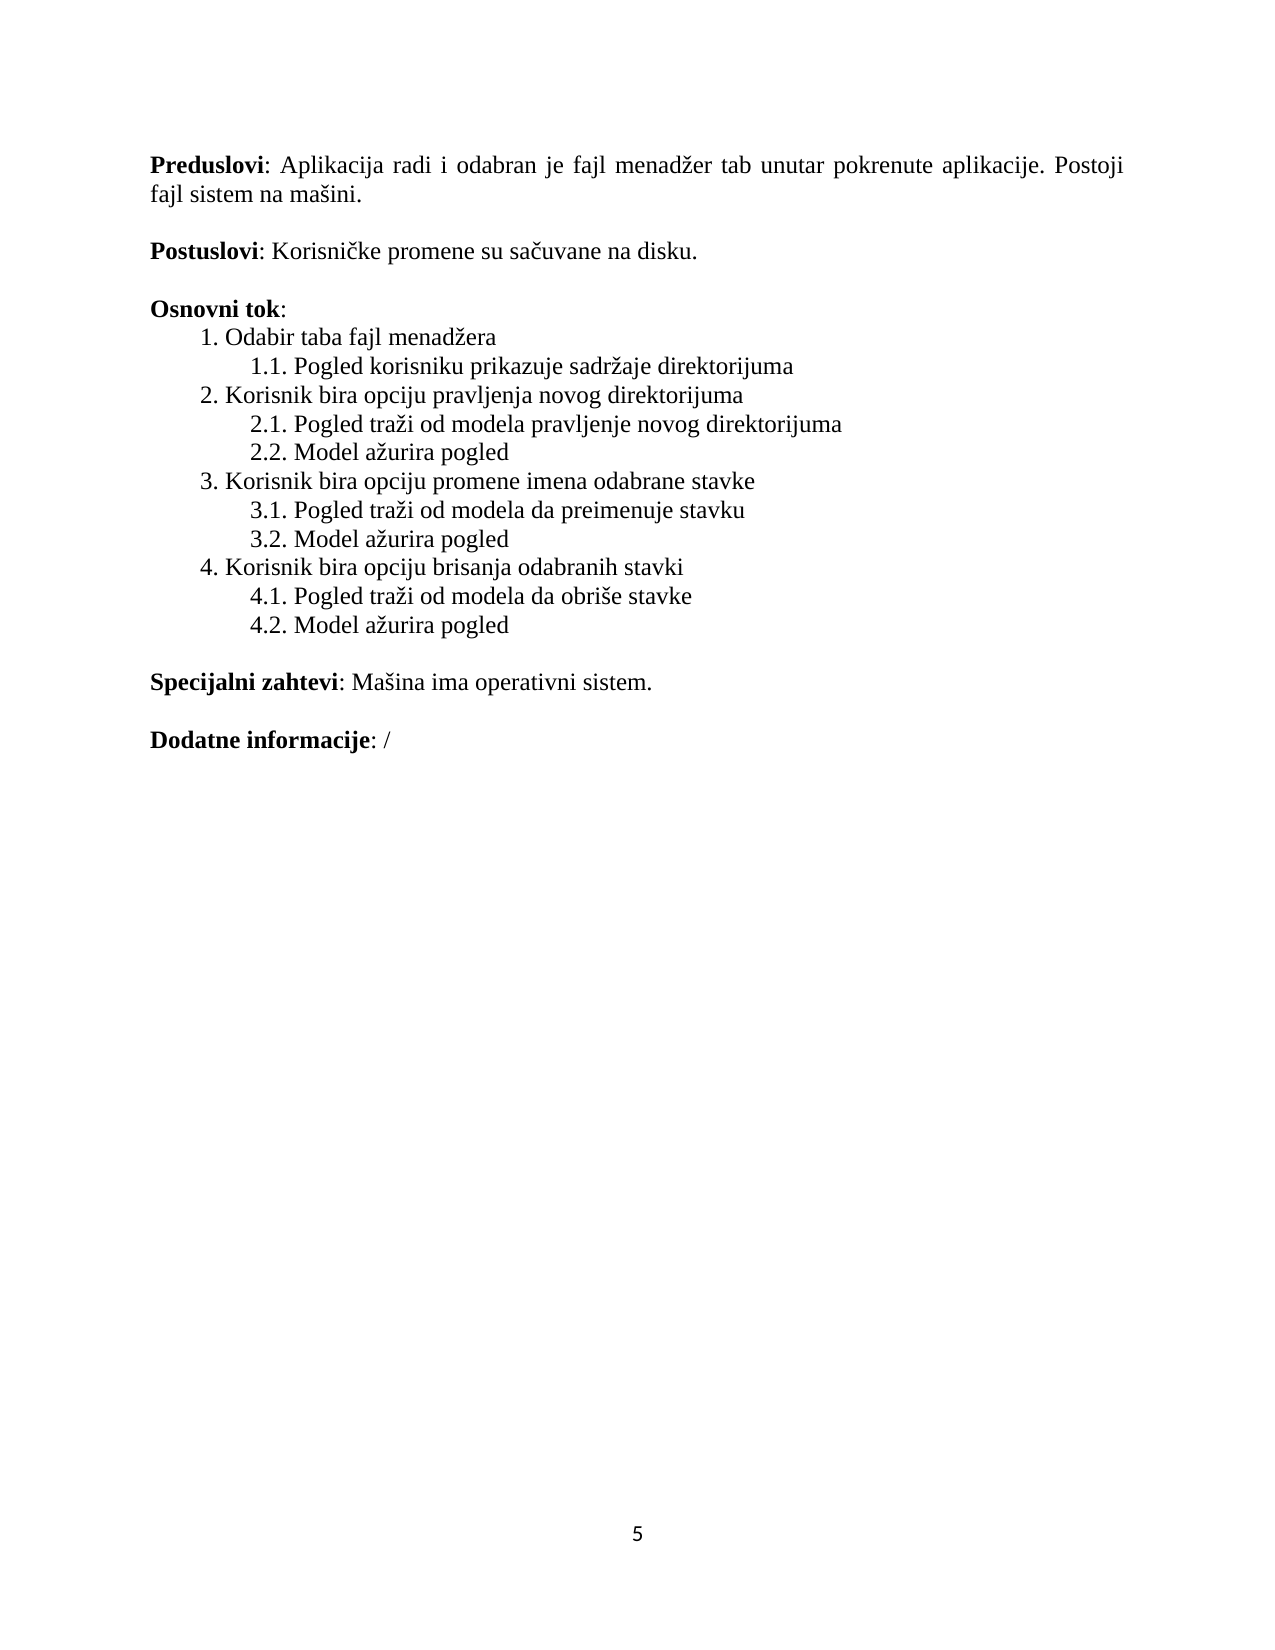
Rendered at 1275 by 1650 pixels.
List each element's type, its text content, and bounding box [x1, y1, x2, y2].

text 4.2. Model ažurira pogled [150, 610, 1125, 639]
text 2.1. Pogled traži od modela pravljenje novog direktorijuma [150, 409, 1125, 437]
text 2. Korisnik bira opciju pravljenja novog direktorijuma [150, 380, 1125, 409]
text 2.2. Model ažurira pogled [150, 437, 1125, 466]
text Osnovni tok: [150, 294, 1125, 322]
text 3. Korisnik bira opciju promene imena odabrane stavke [150, 466, 1125, 495]
text Postuslovi: Korisničke promene su sačuvane na disku. [150, 236, 1125, 265]
text 4.1. Pogled traži od modela da obriše stavke [150, 581, 1125, 610]
text 3.2. Model ažurira pogled [150, 524, 1125, 552]
text Specijalni zahtevi: Mašina ima operativni sistem. [150, 667, 1125, 696]
text 4. Korisnik bira opciju brisanja odabranih stavki [150, 552, 1125, 581]
text Dodatne informacije: / [150, 725, 1125, 754]
text 1. Odabir taba fajl menadžera [150, 322, 1125, 351]
text 3.1. Pogled traži od modela da preimenuje stavku [150, 495, 1125, 524]
text 1.1. Pogled korisniku prikazuje sadržaje direktorijuma [150, 351, 1125, 380]
text Preduslovi: Aplikacija radi i odabran je fajl menadžer tab unutar pokrenute aplikacije. Postoji fajl sistem na mašini. [150, 150, 1125, 207]
